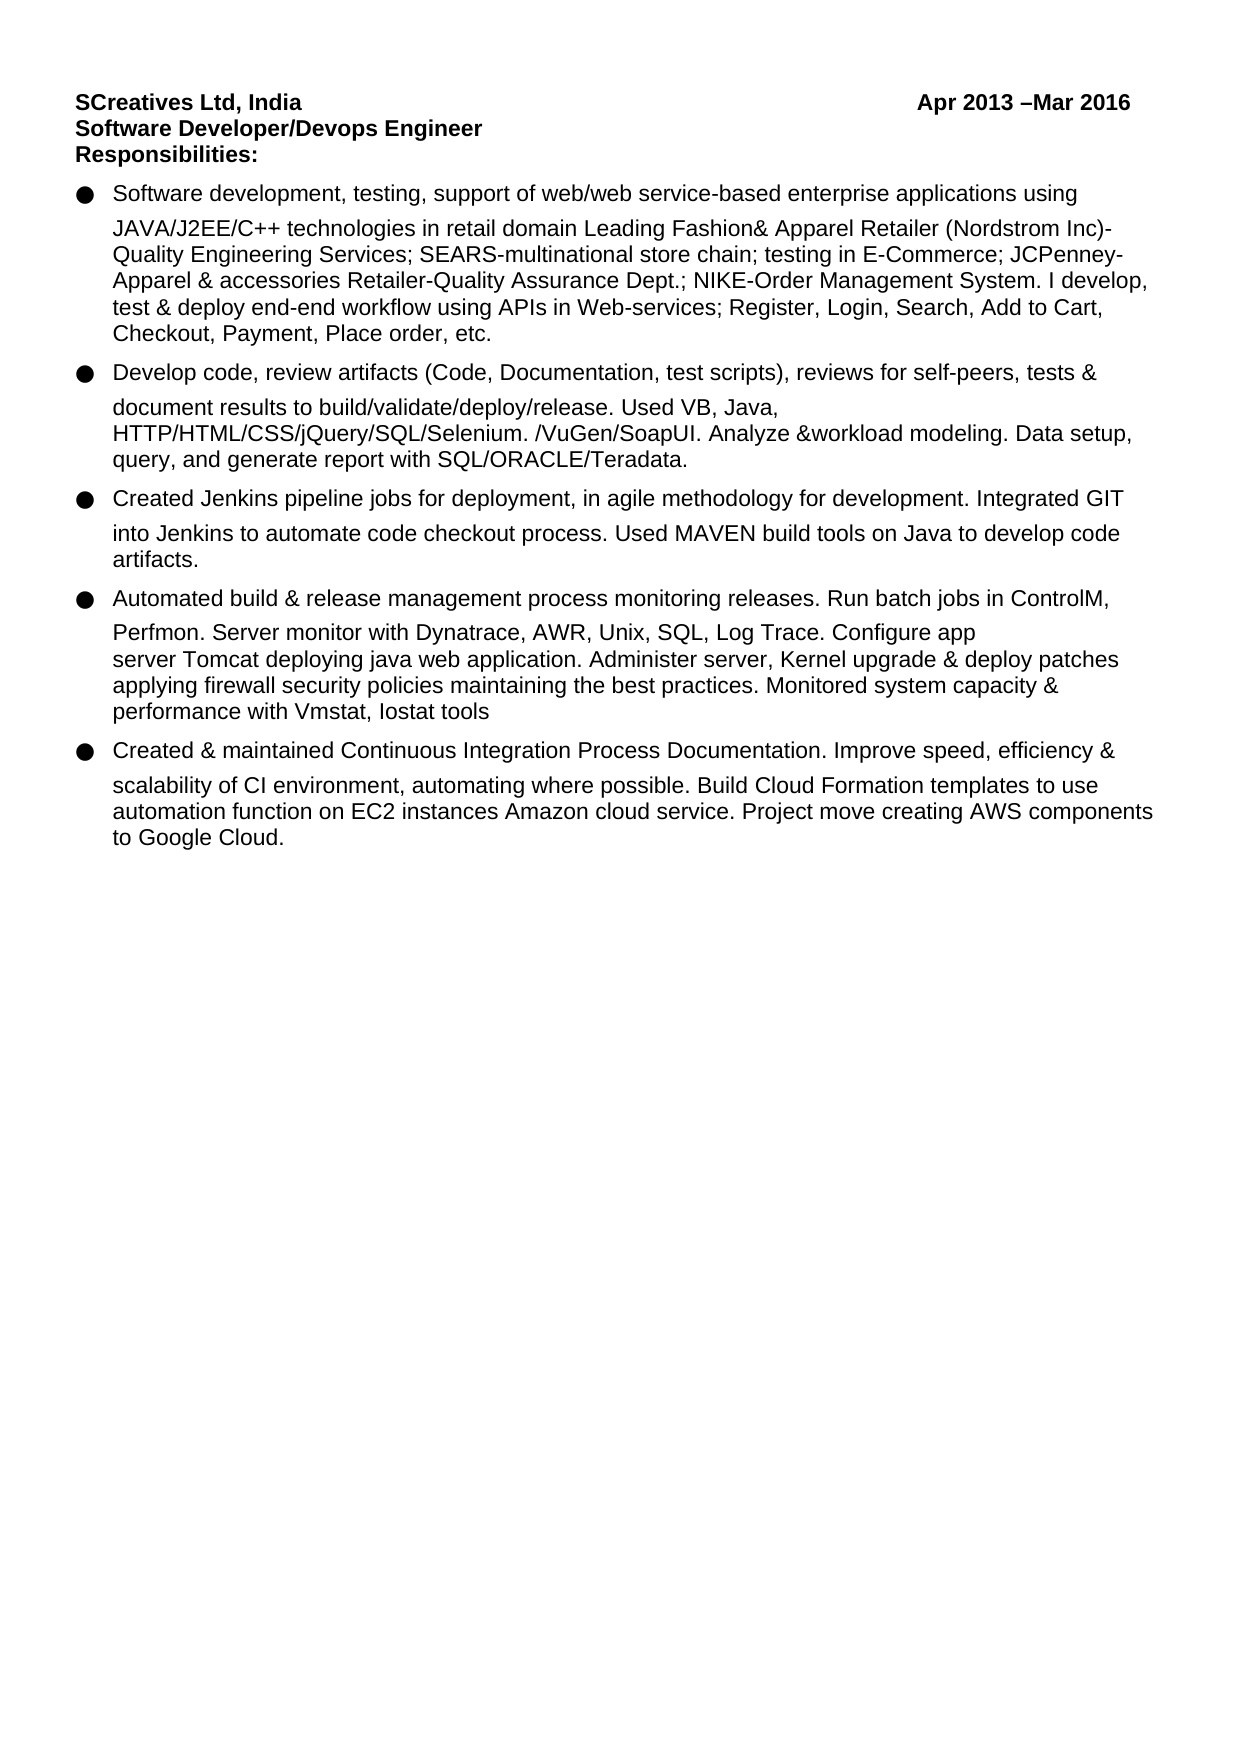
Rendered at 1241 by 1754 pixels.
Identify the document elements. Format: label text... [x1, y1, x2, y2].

list Software development, testing, support of web/web service-based enterprise applications using JAVA/J2EE/C++ technologies in retail domain Leading Fashion& Apparel Retailer (Nordstrom Inc)-Quality Engineering Services; SEARS-multinational store chain; testing in E-Commerce; JCPenney-Apparel & accessories Retailer-Quality Assurance Dept.; NIKE-Order Management System. I develop, test & deploy end-end workflow using APIs in Web-services; Register, Login, Search, Add to Cart, Checkout, Payment, Place order, etc. [75, 168, 1165, 347]
list Develop code, review artifacts (Code, Documentation, test scripts), reviews for self-peers, tests & document results to build/validate/deploy/release. Used VB, Java, HTTP/HTML/CSS/jQuery/SQL/Selenium. /VuGen/SoapUI. Analyze &workload modeling. Data setup, query, and generate report with SQL/ORACLE/Teradata. [75, 347, 1165, 473]
text SCreatives Ltd, India Apr 2013 –Mar 2016 [75, 89, 1165, 115]
text Responsibilities: [75, 141, 1165, 168]
text Software Developer/Devops Engineer [75, 115, 1165, 141]
list Created Jenkins pipeline jobs for deployment, in agile methodology for development. Integrated GIT into Jenkins to automate code checkout process. Used MAVEN build tools on Java to develop code artifacts. [75, 473, 1165, 572]
list Created & maintained Continuous Integration Process Documentation. Improve speed, efficiency & scalability of CI environment, automating where possible. Build Cloud Formation templates to use automation function on EC2 instances Amazon cloud service. Project move creating AWS components to Google Cloud. [75, 725, 1165, 851]
list Automated build & release management process monitoring releases. Run batch jobs in ControlM, Perfmon. Server monitor with Dynatrace, AWR, Unix, SQL, Log Trace. Configure app server Tomcat deploying java web application. Administer server, Kernel upgrade & deploy patches applying firewall security policies maintaining the best practices. Monitored system capacity & performance with Vmstat, Iostat tools [75, 572, 1165, 725]
